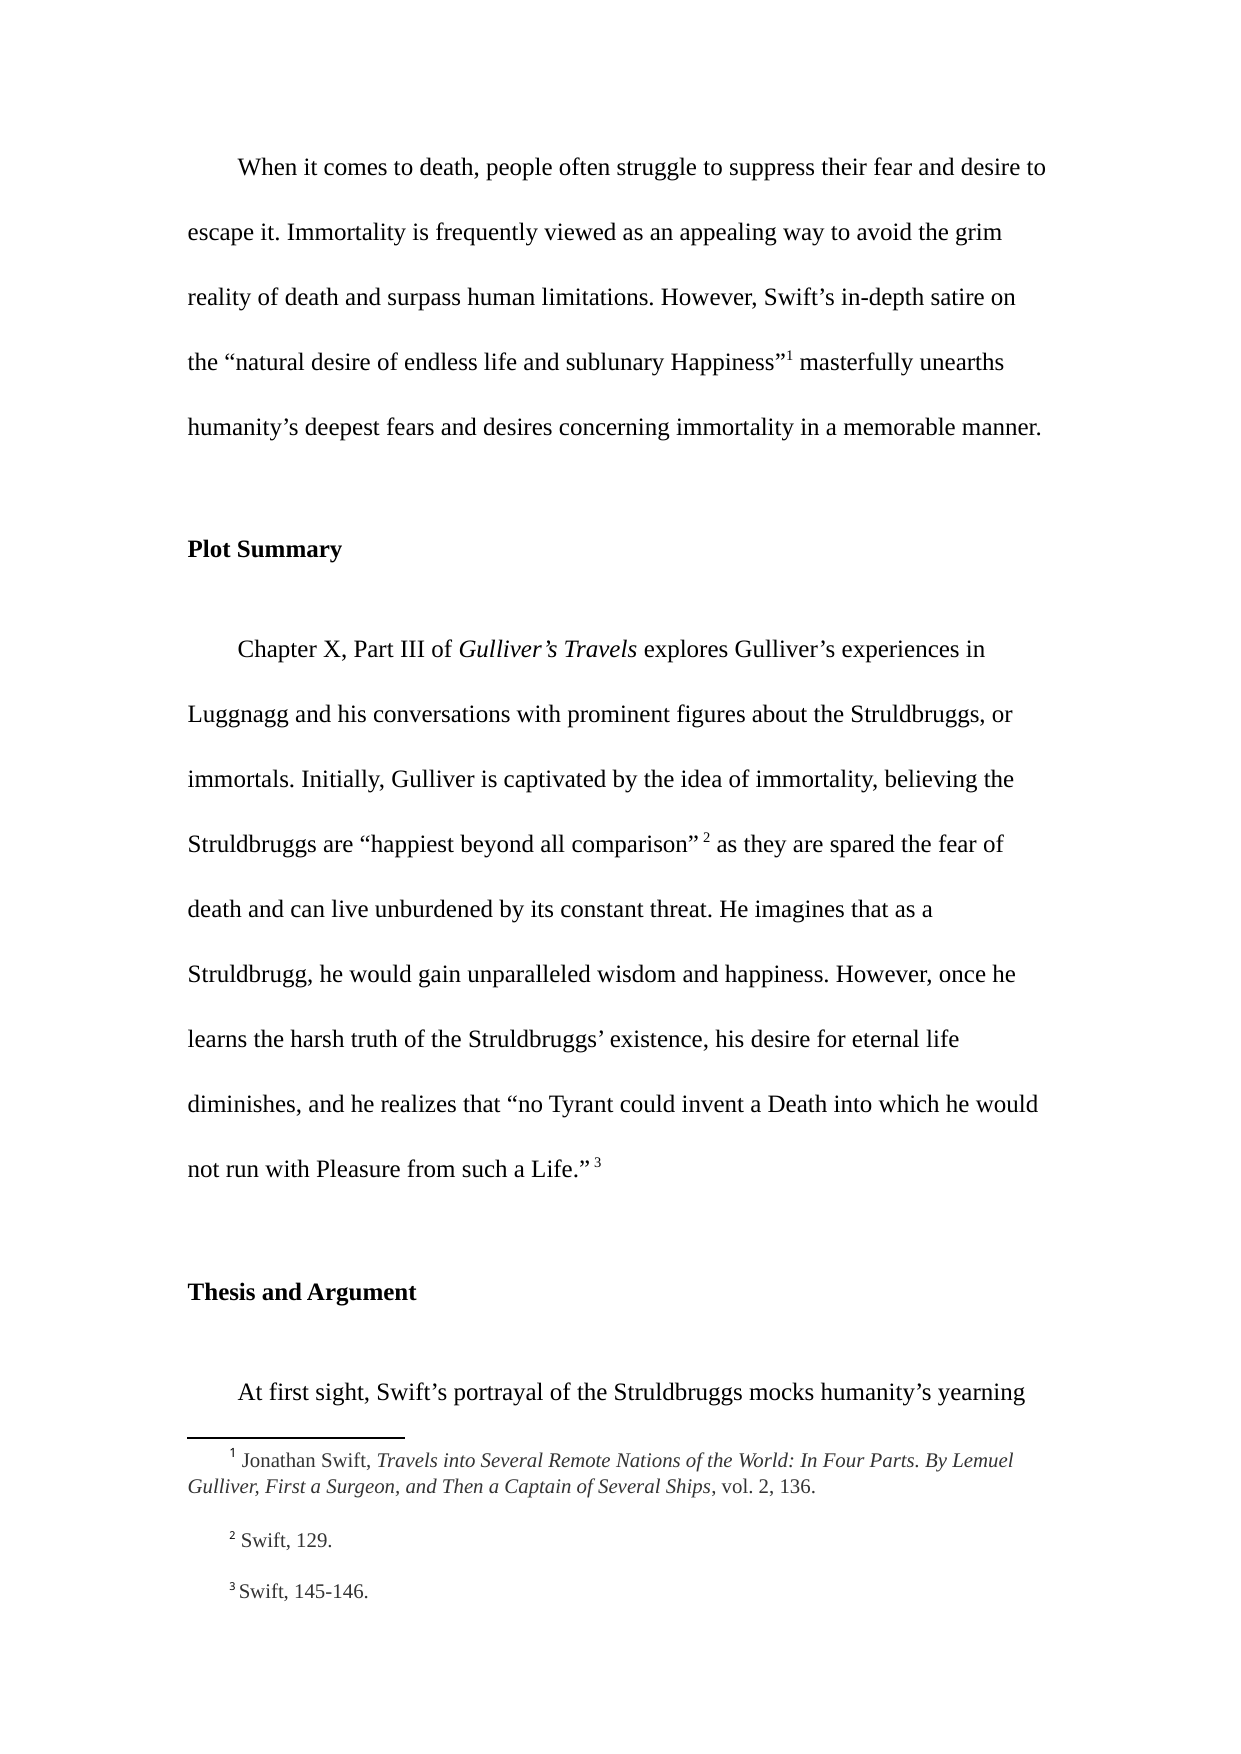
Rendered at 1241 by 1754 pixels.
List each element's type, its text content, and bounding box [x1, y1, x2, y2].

text Chapter X, Part III of Gulliver’s Travels explores Gulliver’s experiences in Luggnagg and his conversations with prominent figures about the Struldbruggs, or immortals. Initially, Gulliver is captivated by the idea of immortality, believing the Struldbruggs are “happiest beyond all comparison” as they are spared the fear of death and can live unburdened by its constant threat. He imagines that as a Struldbrugg, he would gain unparalleled wisdom and happiness. However, once he learns the harsh truth of the Struldbruggs’ existence, his desire for eternal life diminishes, and he realizes that “no Tyrant could invent a Death into which he would not run with Pleasure from such a Life.” [187, 632, 1053, 1185]
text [187, 1375, 1053, 1407]
text Thesis and Argument [187, 1275, 1053, 1307]
text When it comes to death, people often struggle to suppress their fear and desire to escape it. Immortality is frequently viewed as an appealing way to avoid the grim reality of death and surpass human limitations. However, Swift’s in-depth satire on the “natural desire of endless life and sublunary Happiness” masterfully unearths humanity’s deepest fears and desires concerning immortality in a memorable manner. [187, 150, 1053, 442]
text Plot Summary [187, 532, 1053, 565]
